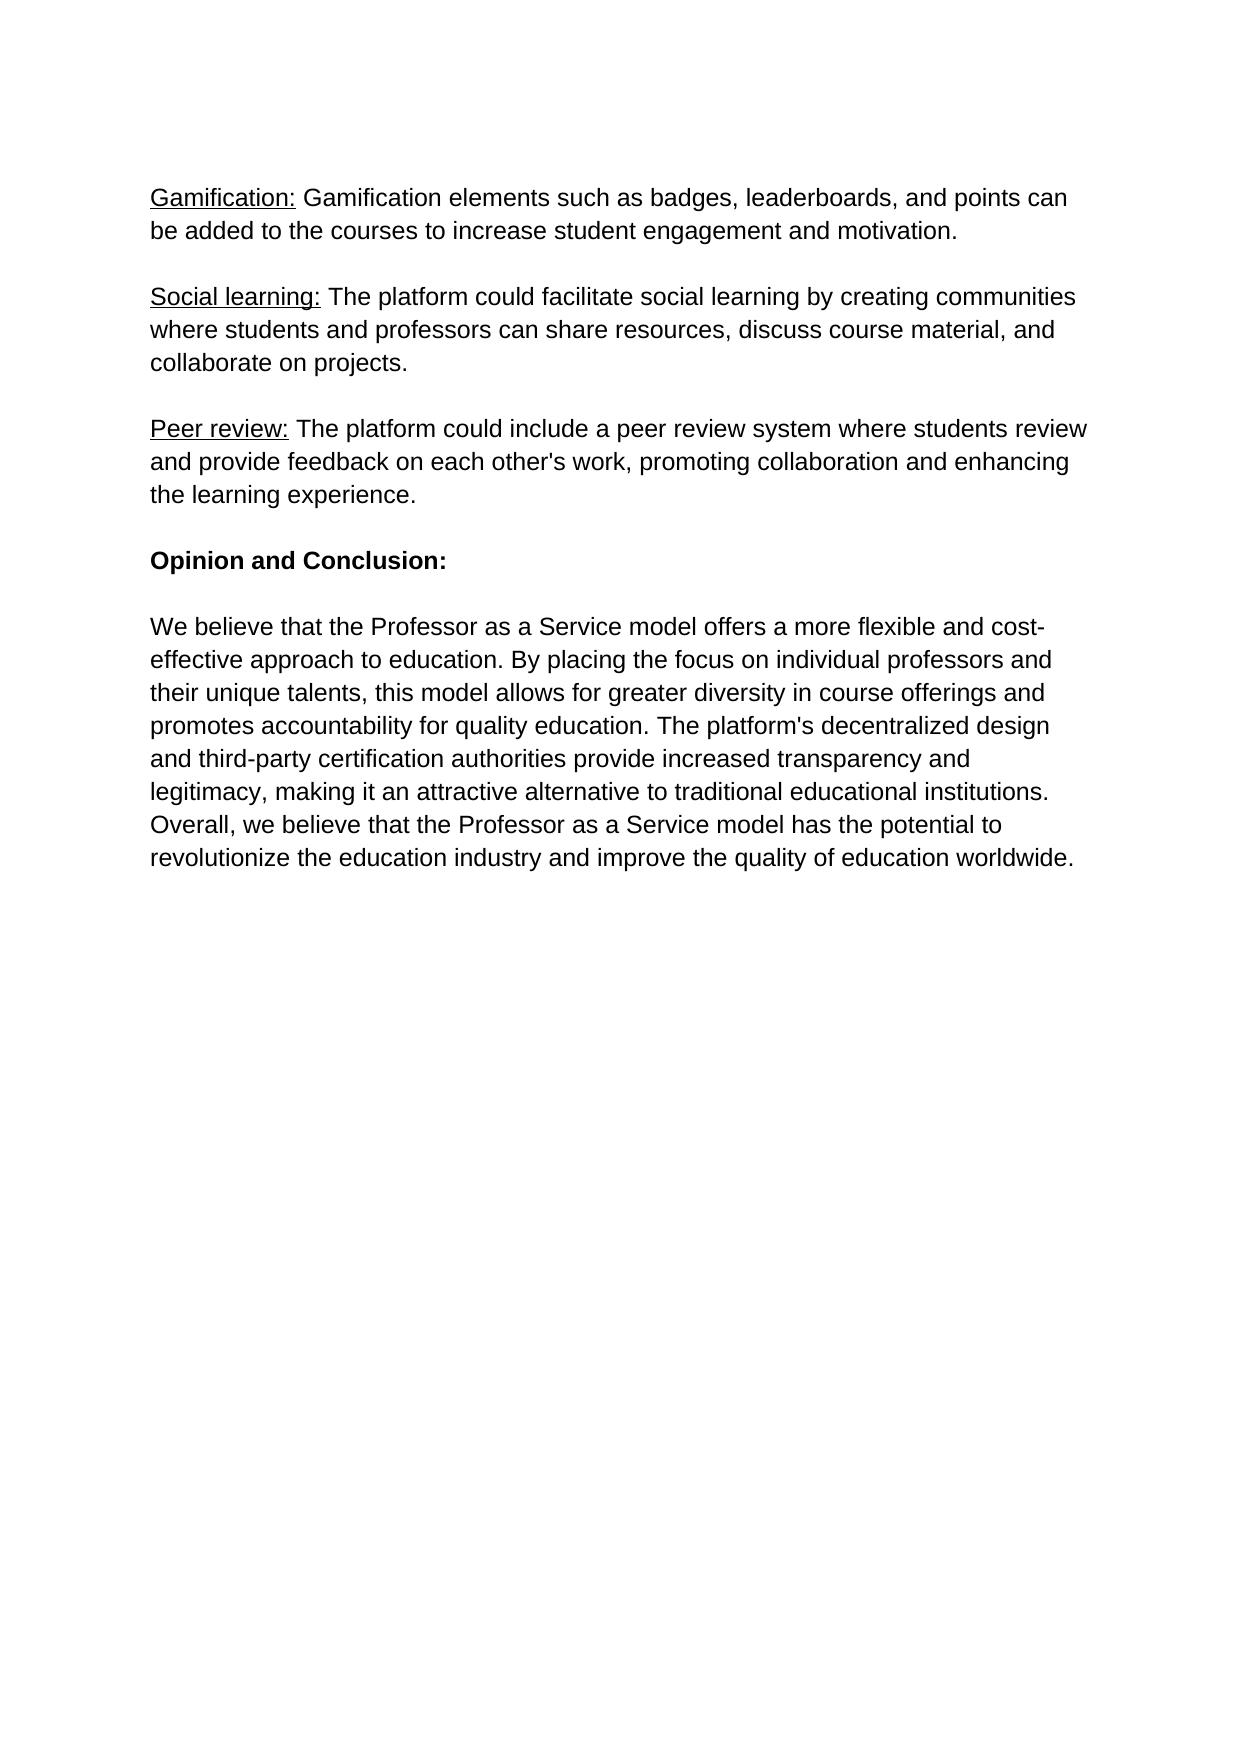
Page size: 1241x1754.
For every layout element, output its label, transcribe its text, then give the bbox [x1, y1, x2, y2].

text Opinion and Conclusion: [150, 546, 1090, 575]
text Peer review: The platform could include a peer review system where students review and provide feedback on each other's work, promoting collaboration and enhancing the learning experience. [150, 414, 1090, 509]
text Social learning: The platform could facilitate social learning by creating communities where students and professors can share resources, discuss course material, and collaborate on projects. [150, 282, 1090, 377]
text Gamification: Gamification elements such as badges, leaderboards, and points can be added to the courses to increase student engagement and motivation. [150, 183, 1090, 245]
text We believe that the Professor as a Service model offers a more flexible and cost-effective approach to education. By placing the focus on individual professors and their unique talents, this model allows for greater diversity in course offerings and promotes accountability for quality education. The platform's decentralized design and third-party certification authorities provide increased transparency and legitimacy, making it an attractive alternative to traditional educational institutions. Overall, we believe that the Professor as a Service model has the potential to revolutionize the education industry and improve the quality of education worldwide. [150, 612, 1090, 872]
